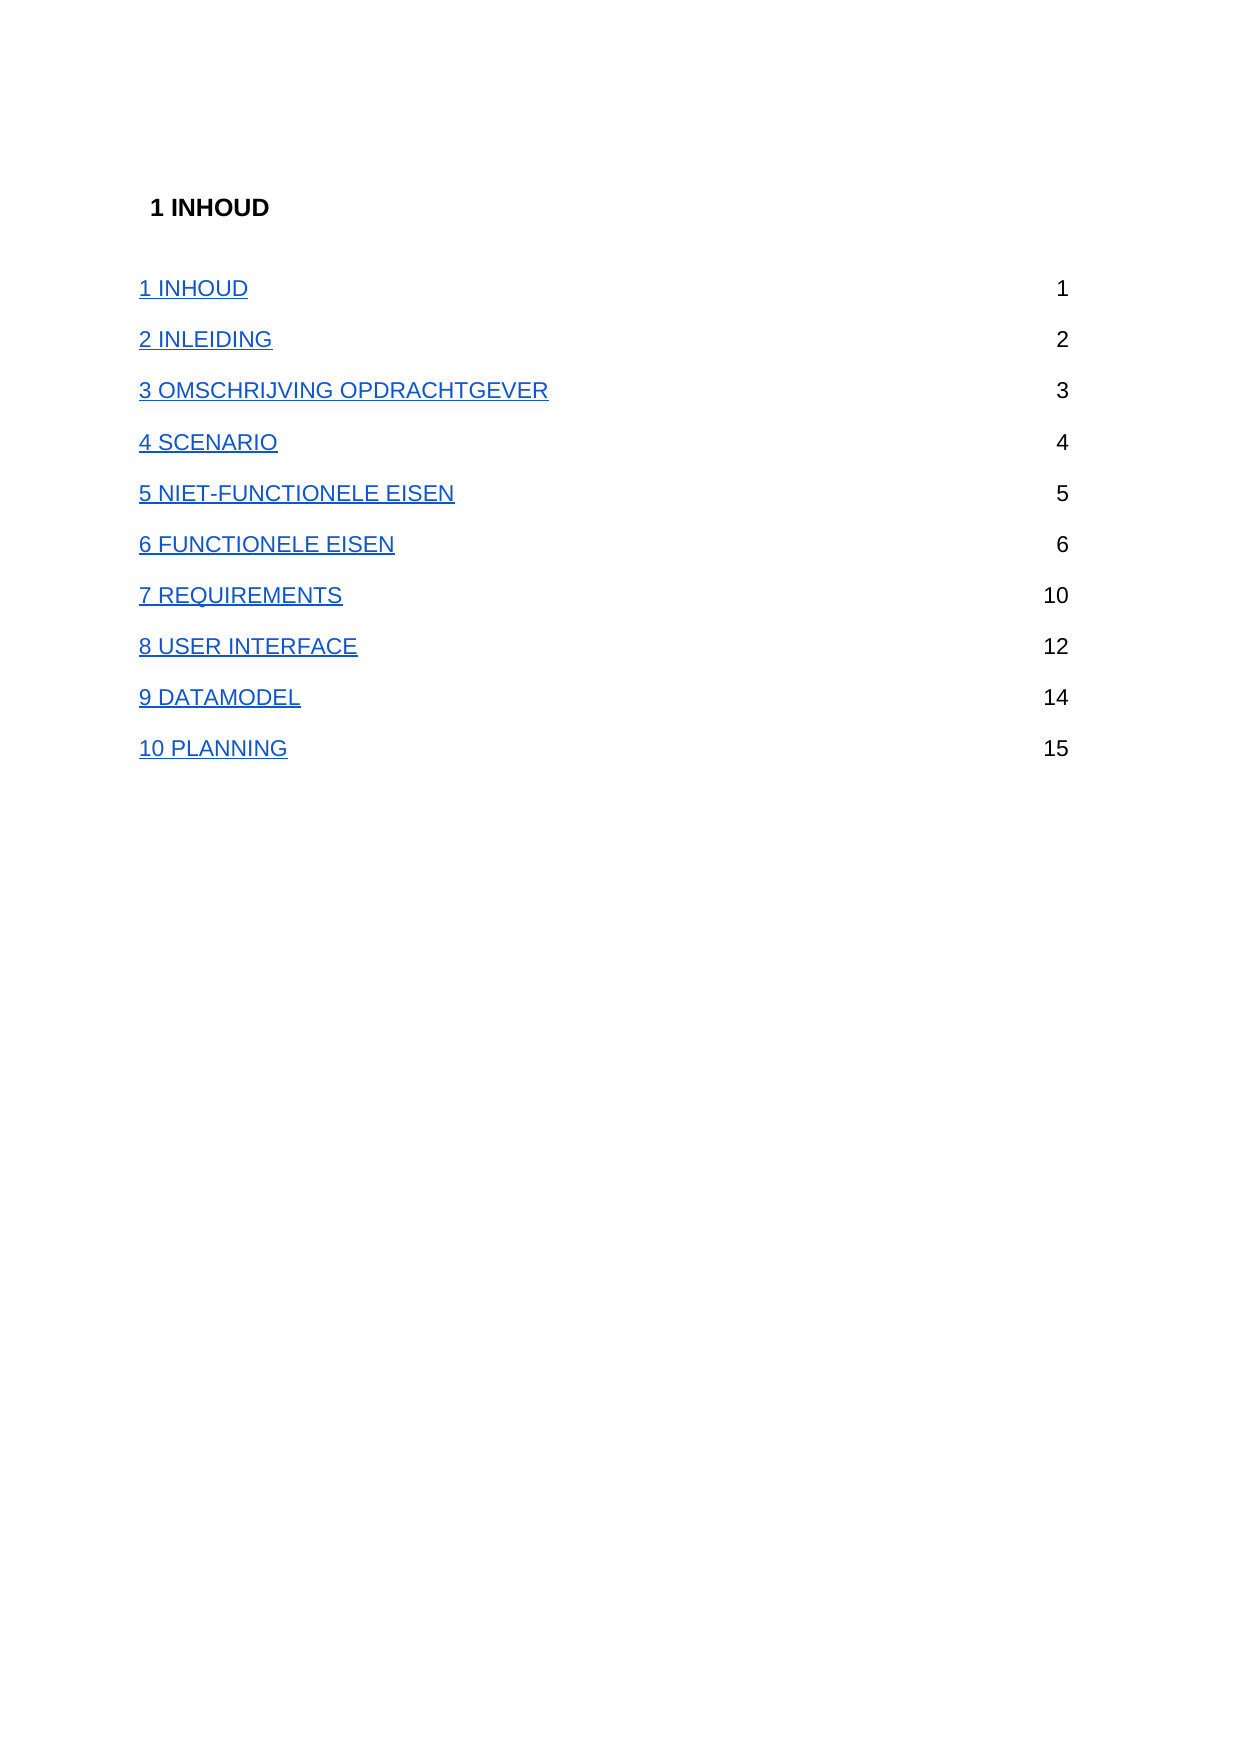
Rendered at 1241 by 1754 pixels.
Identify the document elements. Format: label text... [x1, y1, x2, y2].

table_cell 5 [1006, 469, 1079, 520]
table_header 1 [1006, 265, 1079, 316]
table_cell 6 FUNCTIONELE EISEN [139, 520, 1006, 571]
table_cell 9 DATAMODEL [139, 673, 1006, 724]
table_cell 8 USER INTERFACE [139, 622, 1006, 673]
subtitle 1 INHOUD [150, 193, 1090, 221]
table_cell 15 [1006, 724, 1079, 775]
table_cell 4 [1006, 418, 1079, 469]
table_cell 5 NIET-FUNCTIONELE EISEN [139, 469, 1006, 520]
table_cell 14 [1006, 673, 1079, 724]
table_cell 7 REQUIREMENTS [139, 571, 1006, 622]
table_cell 2 [1006, 316, 1079, 367]
table_cell 2 INLEIDING [139, 316, 1006, 367]
table_cell 6 [1006, 520, 1079, 571]
table_cell 4 SCENARIO [139, 418, 1006, 469]
table_cell 10 PLANNING [139, 724, 1006, 775]
table_cell 12 [1006, 622, 1079, 673]
table_cell 3 OMSCHRIJVING OPDRACHTGEVER [139, 367, 1006, 418]
table_cell 3 [1006, 367, 1079, 418]
table_header 1 INHOUD [139, 265, 1006, 316]
table_cell 10 [1006, 571, 1079, 622]
